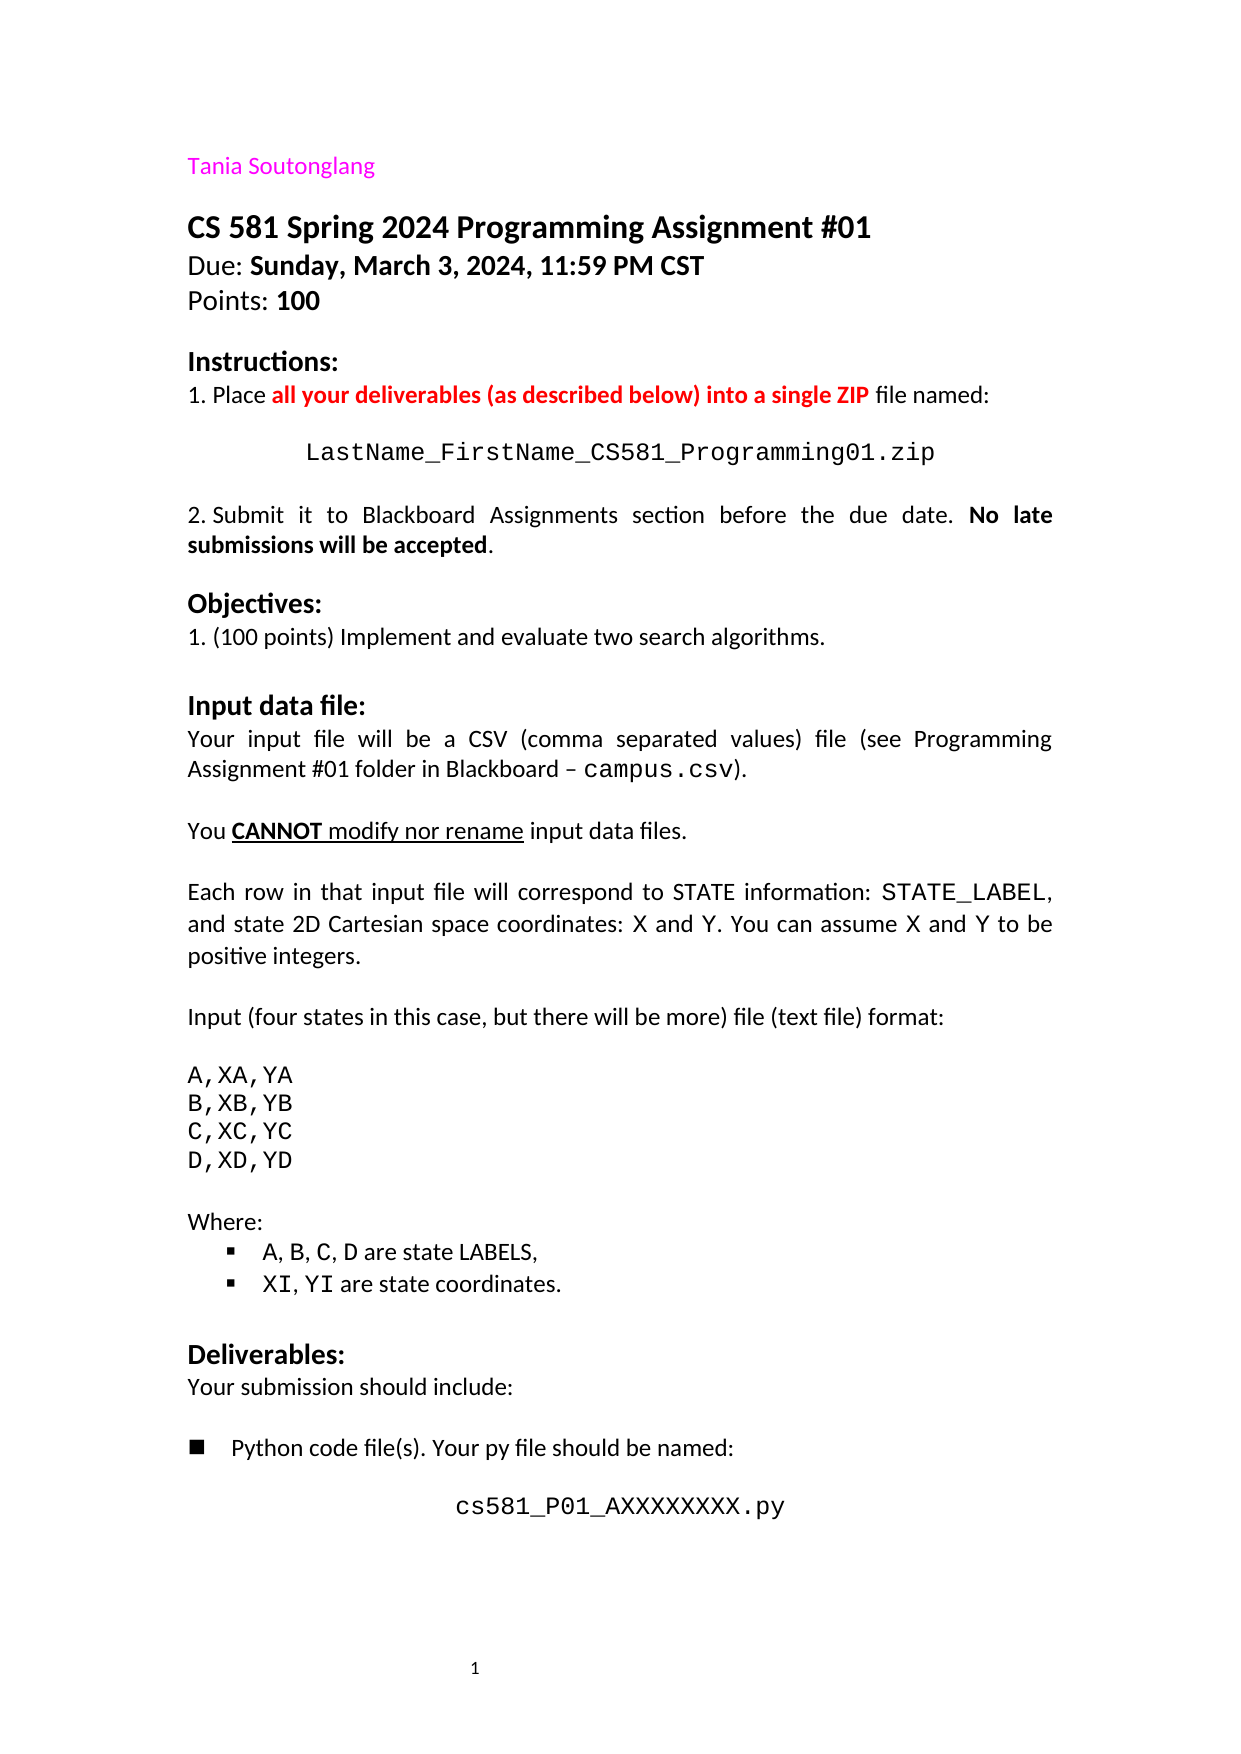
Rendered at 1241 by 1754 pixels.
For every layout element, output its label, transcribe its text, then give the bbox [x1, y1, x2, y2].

text D,XD,YD [187, 1147, 1053, 1176]
text A,XA,YA [187, 1062, 1053, 1091]
list Place all your deliverables (as described below) into a single ZIP file named: [187, 379, 1053, 409]
list Python code file(s). Your py file should be named: [187, 1432, 1053, 1463]
text CS 581 Spring 2024 Programming Assignment #01 [187, 206, 1053, 247]
text Tania Soutonglang [187, 150, 1053, 181]
text Deliverables: [187, 1336, 1053, 1371]
text Where: [187, 1206, 1053, 1237]
text B,XB,YB [187, 1091, 1053, 1119]
text cs581_P01_AXXXXXXXX.py [187, 1493, 1053, 1522]
text LastName_FirstName_CS581_Programming01.zip [187, 440, 1053, 468]
text C,XC,YC [187, 1119, 1053, 1147]
list Submit it to Blackboard Assignments section before the due date. No late submissions will be accepted. [187, 499, 1053, 560]
text Instructions: [187, 343, 1053, 379]
text Your input file will be a CSV (comma separated values) file (see Programming Assignment #01 folder in Blackboard – campus.csv). [187, 723, 1053, 785]
text Your submission should include: [187, 1371, 1053, 1402]
list XI, YI are state coordinates. [225, 1268, 1053, 1300]
text Input data file: [187, 687, 1053, 723]
text Each row in that input file will correspond to STATE information: STATE_LABEL, and state 2D Cartesian space coordinates: X and Y. You can assume X and Y to be positive integers. [187, 877, 1053, 971]
text Input (four states in this case, but there will be more) file (text file) format: [187, 1001, 1053, 1032]
list (100 points) Implement and evaluate two search algorithms. [187, 621, 1053, 651]
text Objectives: [187, 585, 1053, 621]
text You CANNOT modify nor rename input data files. [187, 816, 1053, 846]
list A, B, C, D are state LABELS, [225, 1237, 1053, 1268]
text Points: 100 [187, 282, 1053, 318]
text Due: Sunday, March 3, 2024, 11:59 PM CST [187, 247, 1053, 282]
